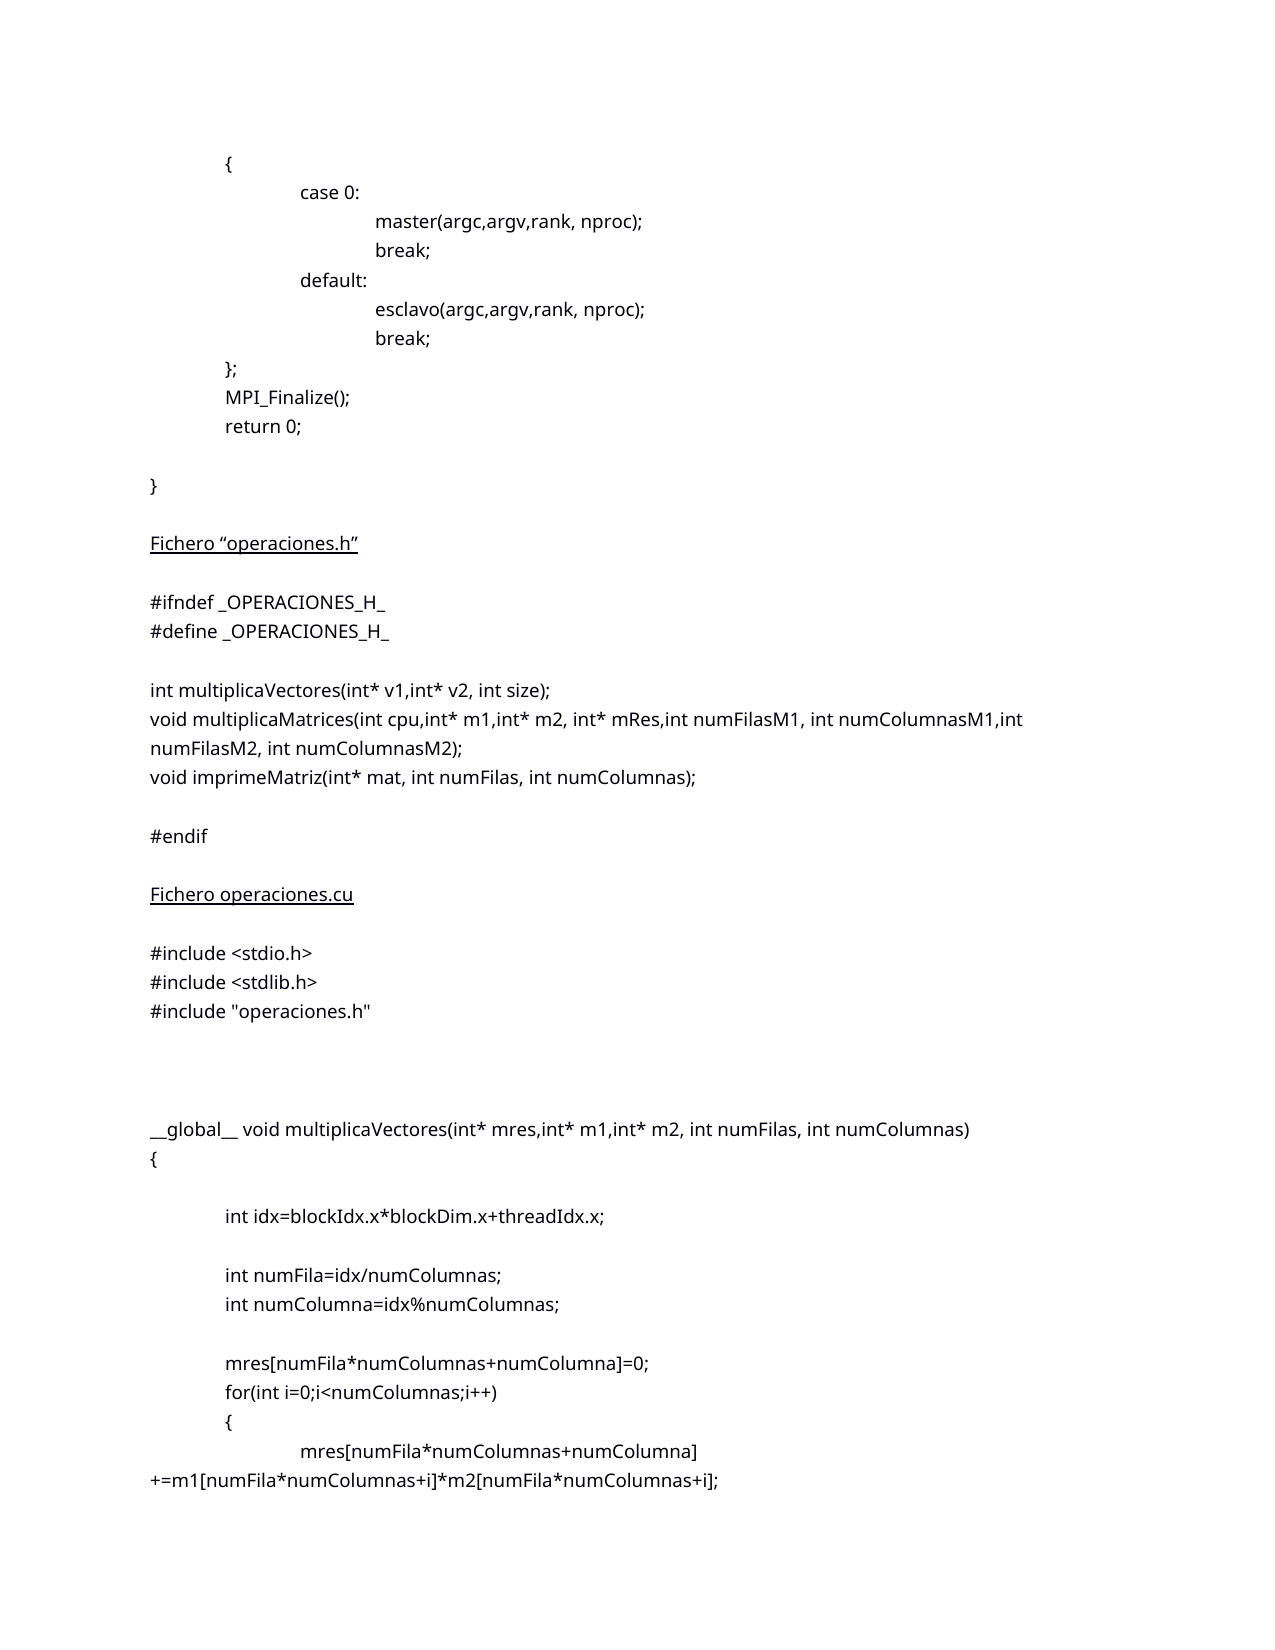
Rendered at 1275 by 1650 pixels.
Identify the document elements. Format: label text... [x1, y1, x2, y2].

text } [150, 472, 1125, 497]
text mres[numFila*numColumnas+numColumna]+=m1[numFila*numColumnas+i]*m2[numFila*numColumnas+i]; [150, 1438, 1125, 1493]
text }; [150, 355, 1125, 380]
text __global__ void multiplicaVectores(int* mres,int* m1,int* m2, int numFilas, int numColumnas) [150, 1116, 1125, 1141]
text mres[numFila*numColumnas+numColumna]=0; [150, 1350, 1125, 1376]
text default: [150, 267, 1125, 293]
text Fichero “operaciones.h” [150, 531, 1125, 556]
text MPI_Finalize(); [150, 384, 1125, 410]
text break; [150, 326, 1125, 351]
text { [150, 150, 1125, 176]
text #ifndef _OPERACIONES_H_ [150, 589, 1125, 614]
text int numColumna=idx%numColumnas; [150, 1292, 1125, 1317]
text void multiplicaMatrices(int cpu,int* m1,int* m2, int* mRes,int numFilasM1, int numColumnasM1,int numFilasM2, int numColumnasM2); [150, 706, 1125, 761]
text { [150, 1145, 1125, 1171]
text for(int i=0;i<numColumnas;i++) [150, 1379, 1125, 1405]
text #include <stdlib.h> [150, 969, 1125, 995]
text #include "operaciones.h" [150, 999, 1125, 1024]
text break; [150, 238, 1125, 263]
text case 0: [150, 179, 1125, 205]
text int numFila=idx/numColumnas; [150, 1262, 1125, 1288]
text { [150, 1409, 1125, 1434]
text void imprimeMatriz(int* mat, int numFilas, int numColumnas); [150, 765, 1125, 790]
text master(argc,argv,rank, nproc); [150, 208, 1125, 234]
text esclavo(argc,argv,rank, nproc); [150, 296, 1125, 322]
text Fichero operaciones.cu [150, 882, 1125, 907]
text #define _OPERACIONES_H_ [150, 618, 1125, 644]
text #endif [150, 823, 1125, 849]
text int idx=blockIdx.x*blockDim.x+threadIdx.x; [150, 1204, 1125, 1229]
text int multiplicaVectores(int* v1,int* v2, int size); [150, 677, 1125, 702]
text #include <stdio.h> [150, 940, 1125, 966]
text return 0; [150, 413, 1125, 439]
